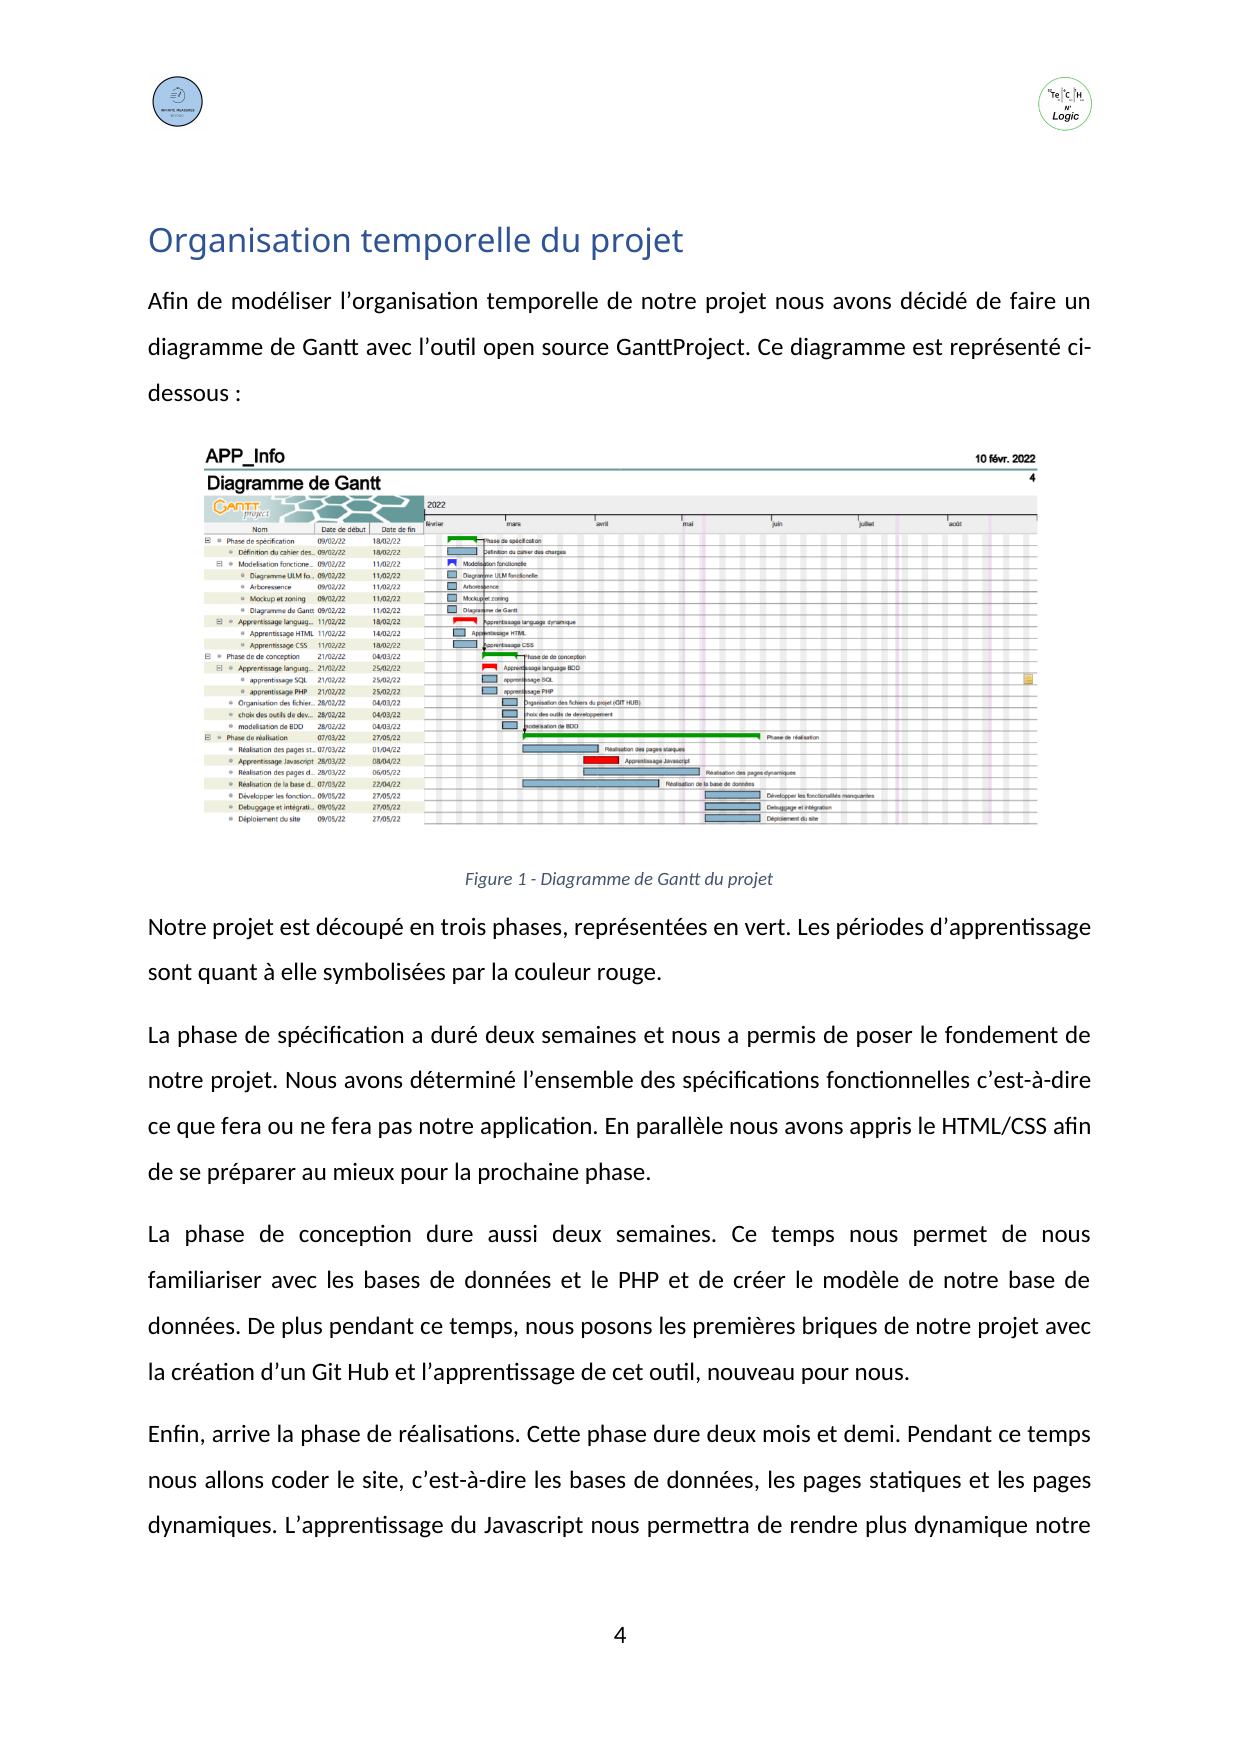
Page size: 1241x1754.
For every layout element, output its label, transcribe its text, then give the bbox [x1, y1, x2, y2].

picture [195, 439, 1045, 836]
text La phase de spécification a duré deux semaines et nous a permis de poser le fondement de notre projet. Nous avons déterminé l’ensemble des spécifications fonctionnelles c’est-à-dire ce que fera ou ne fera pas notre application. En parallèle nous avons appris le HTML/CSS afin de se préparer au mieux pour la prochaine phase. [148, 1019, 1093, 1187]
text Figure 1 - Diagramme de Gantt du projet [148, 867, 1093, 890]
picture [1037, 76, 1093, 131]
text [148, 1418, 1093, 1540]
picture [147, 73, 209, 131]
subtitle Organisation temporelle du projet [148, 217, 1093, 263]
text Notre projet est découpé en trois phases, représentées en vert. Les périodes d’apprentissage sont quant à elle symbolisées par la couleur rouge. [148, 911, 1093, 987]
text Afin de modéliser l’organisation temporelle de notre projet nous avons décidé de faire un diagramme de Gantt avec l’outil open source GanttProject. Ce diagramme est représenté ci-dessous : [148, 285, 1093, 407]
text La phase de conception dure aussi deux semaines. Ce temps nous permet de nous familiariser avec les bases de données et le PHP et de créer le modèle de notre base de données. De plus pendant ce temps, nous posons les premières briques de notre projet avec la création d’un Git Hub et l’apprentissage de cet outil, nouveau pour nous. [148, 1218, 1093, 1386]
